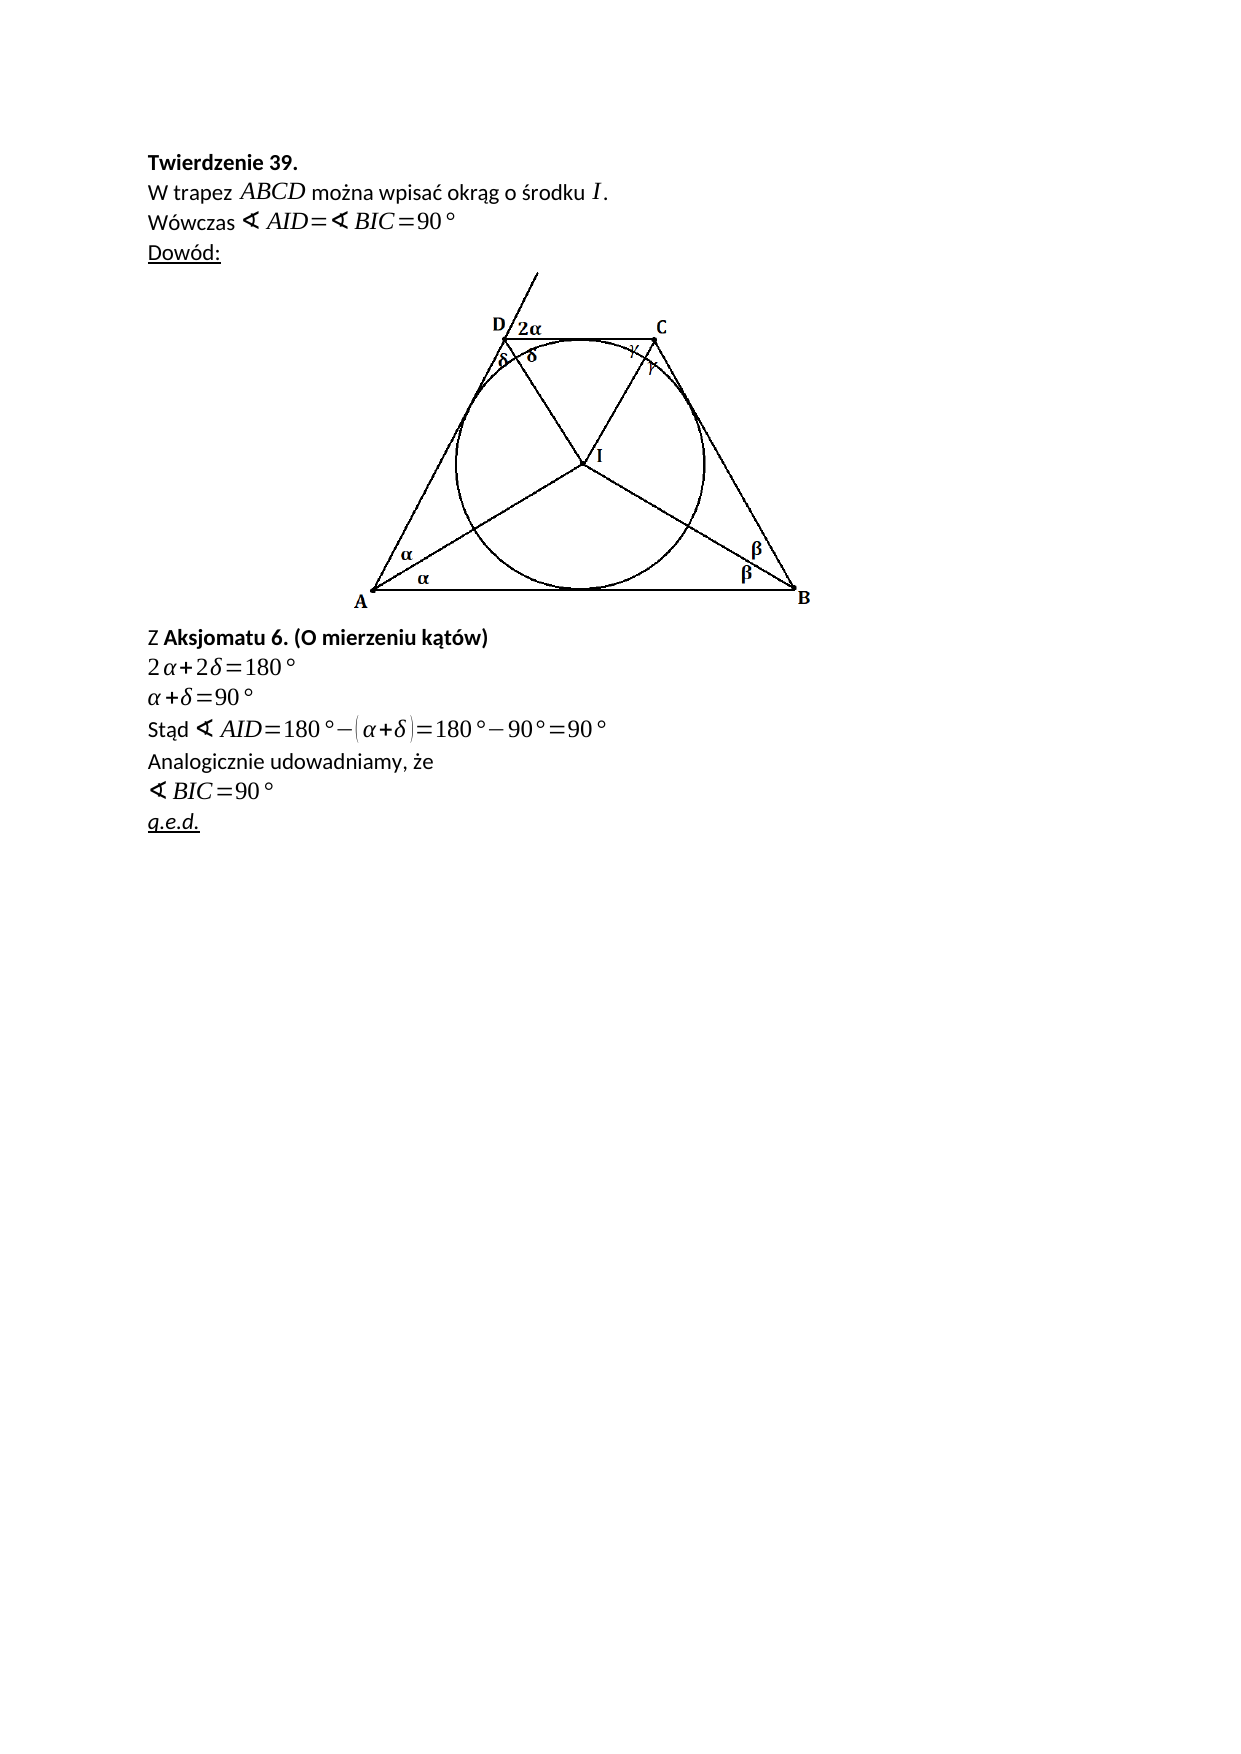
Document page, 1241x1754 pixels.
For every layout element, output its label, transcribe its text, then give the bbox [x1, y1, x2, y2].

text q.e.d. [148, 807, 1093, 835]
picture [147, 268, 1092, 622]
text Analogicznie udowadniamy, że [148, 747, 1093, 775]
text Dowód: [148, 238, 1093, 266]
text Z Aksjomatu 6. (O mierzeniu kątów) [148, 623, 1093, 651]
text Stąd [148, 714, 1093, 745]
text W trapez można wpisać okrąg o środku . [148, 178, 1093, 206]
text Wówczas [148, 208, 1093, 236]
text Twierdzenie 39. [148, 148, 1093, 176]
